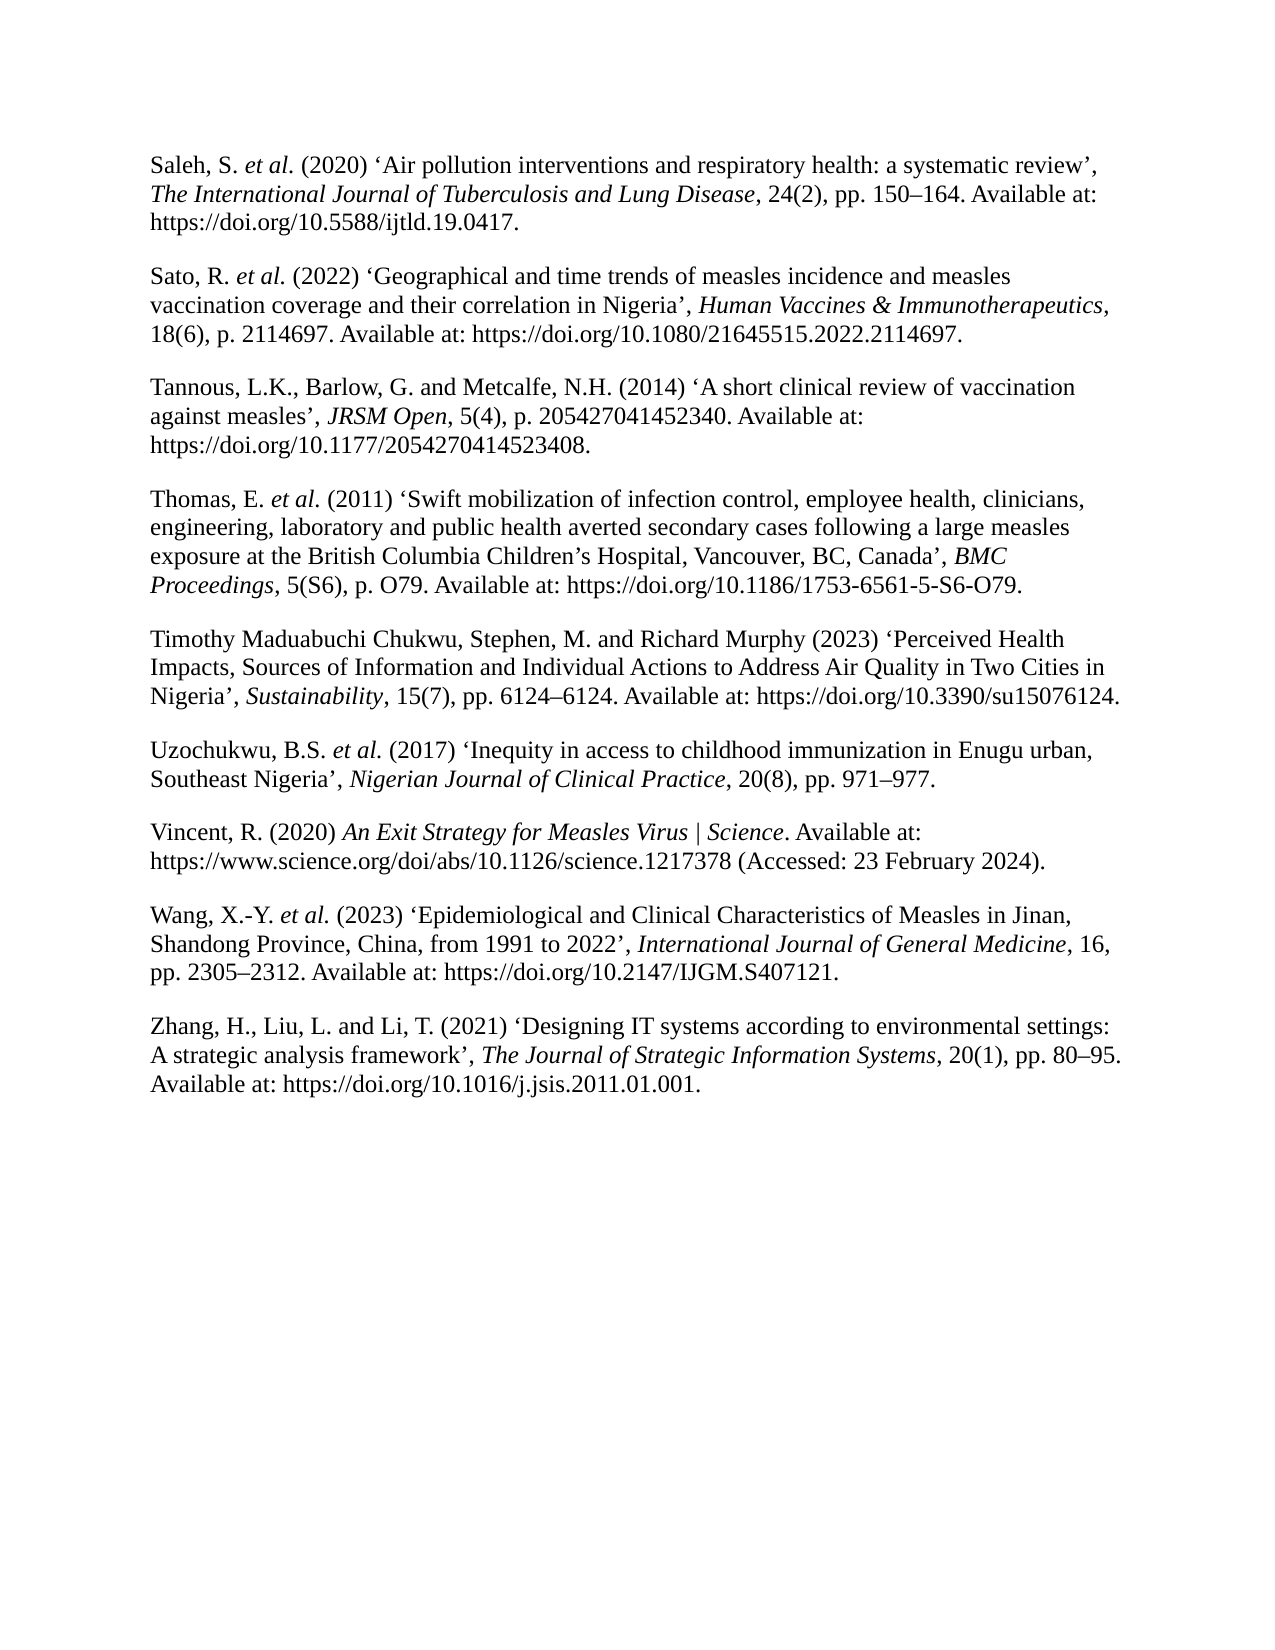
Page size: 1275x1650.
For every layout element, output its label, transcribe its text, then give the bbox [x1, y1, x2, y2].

text Saleh, S. et al. (2020) ‘Air pollution interventions and respiratory health: a systematic review’, The International Journal of Tuberculosis and Lung Disease, 24(2), pp. 150–164. Available at: https://doi.org/10.5588/ijtld.19.0417. [150, 150, 1125, 236]
text Tannous, L.K., Barlow, G. and Metcalfe, N.H. (2014) ‘A short clinical review of vaccination against measles’, JRSM Open, 5(4), p. 205427041452340. Available at: https://doi.org/10.1177/2054270414523408. [150, 372, 1125, 459]
text Zhang, H., Liu, L. and Li, T. (2021) ‘Designing IT systems according to environmental settings: A strategic analysis framework’, The Journal of Strategic Information Systems, 20(1), pp. 80–95. Available at: https://doi.org/10.1016/j.jsis.2011.01.001. [150, 1011, 1125, 1097]
text Timothy Maduabuchi Chukwu, Stephen, M. and Richard Murphy (2023) ‘Perceived Health Impacts, Sources of Information and Individual Actions to Address Air Quality in Two Cities in Nigeria’, Sustainability, 15(7), pp. 6124–6124. Available at: https://doi.org/10.3390/su15076124. [150, 624, 1125, 710]
text Thomas, E. et al. (2011) ‘Swift mobilization of infection control, employee health, clinicians, engineering, laboratory and public health averted secondary cases following a large measles exposure at the British Columbia Children’s Hospital, Vancouver, BC, Canada’, BMC Proceedings, 5(S6), p. O79. Available at: https://doi.org/10.1186/1753-6561-5-S6-O79. [150, 484, 1125, 599]
text Wang, X.-Y. et al. (2023) ‘Epidemiological and Clinical Characteristics of Measles in Jinan, Shandong Province, China, from 1991 to 2022’, International Journal of General Medicine, 16, pp. 2305–2312. Available at: https://doi.org/10.2147/IJGM.S407121. [150, 900, 1125, 986]
text Sato, R. et al. (2022) ‘Geographical and time trends of measles incidence and measles vaccination coverage and their correlation in Nigeria’, Human Vaccines & Immunotherapeutics, 18(6), p. 2114697. Available at: https://doi.org/10.1080/21645515.2022.2114697. [150, 261, 1125, 347]
text Uzochukwu, B.S. et al. (2017) ‘Inequity in access to childhood immunization in Enugu urban, Southeast Nigeria’, Nigerian Journal of Clinical Practice, 20(8), pp. 971–977. [150, 735, 1125, 792]
text Vincent, R. (2020) An Exit Strategy for Measles Virus | Science. Available at: https://www.science.org/doi/abs/10.1126/science.1217378 (Accessed: 23 February 2024). [150, 817, 1125, 875]
